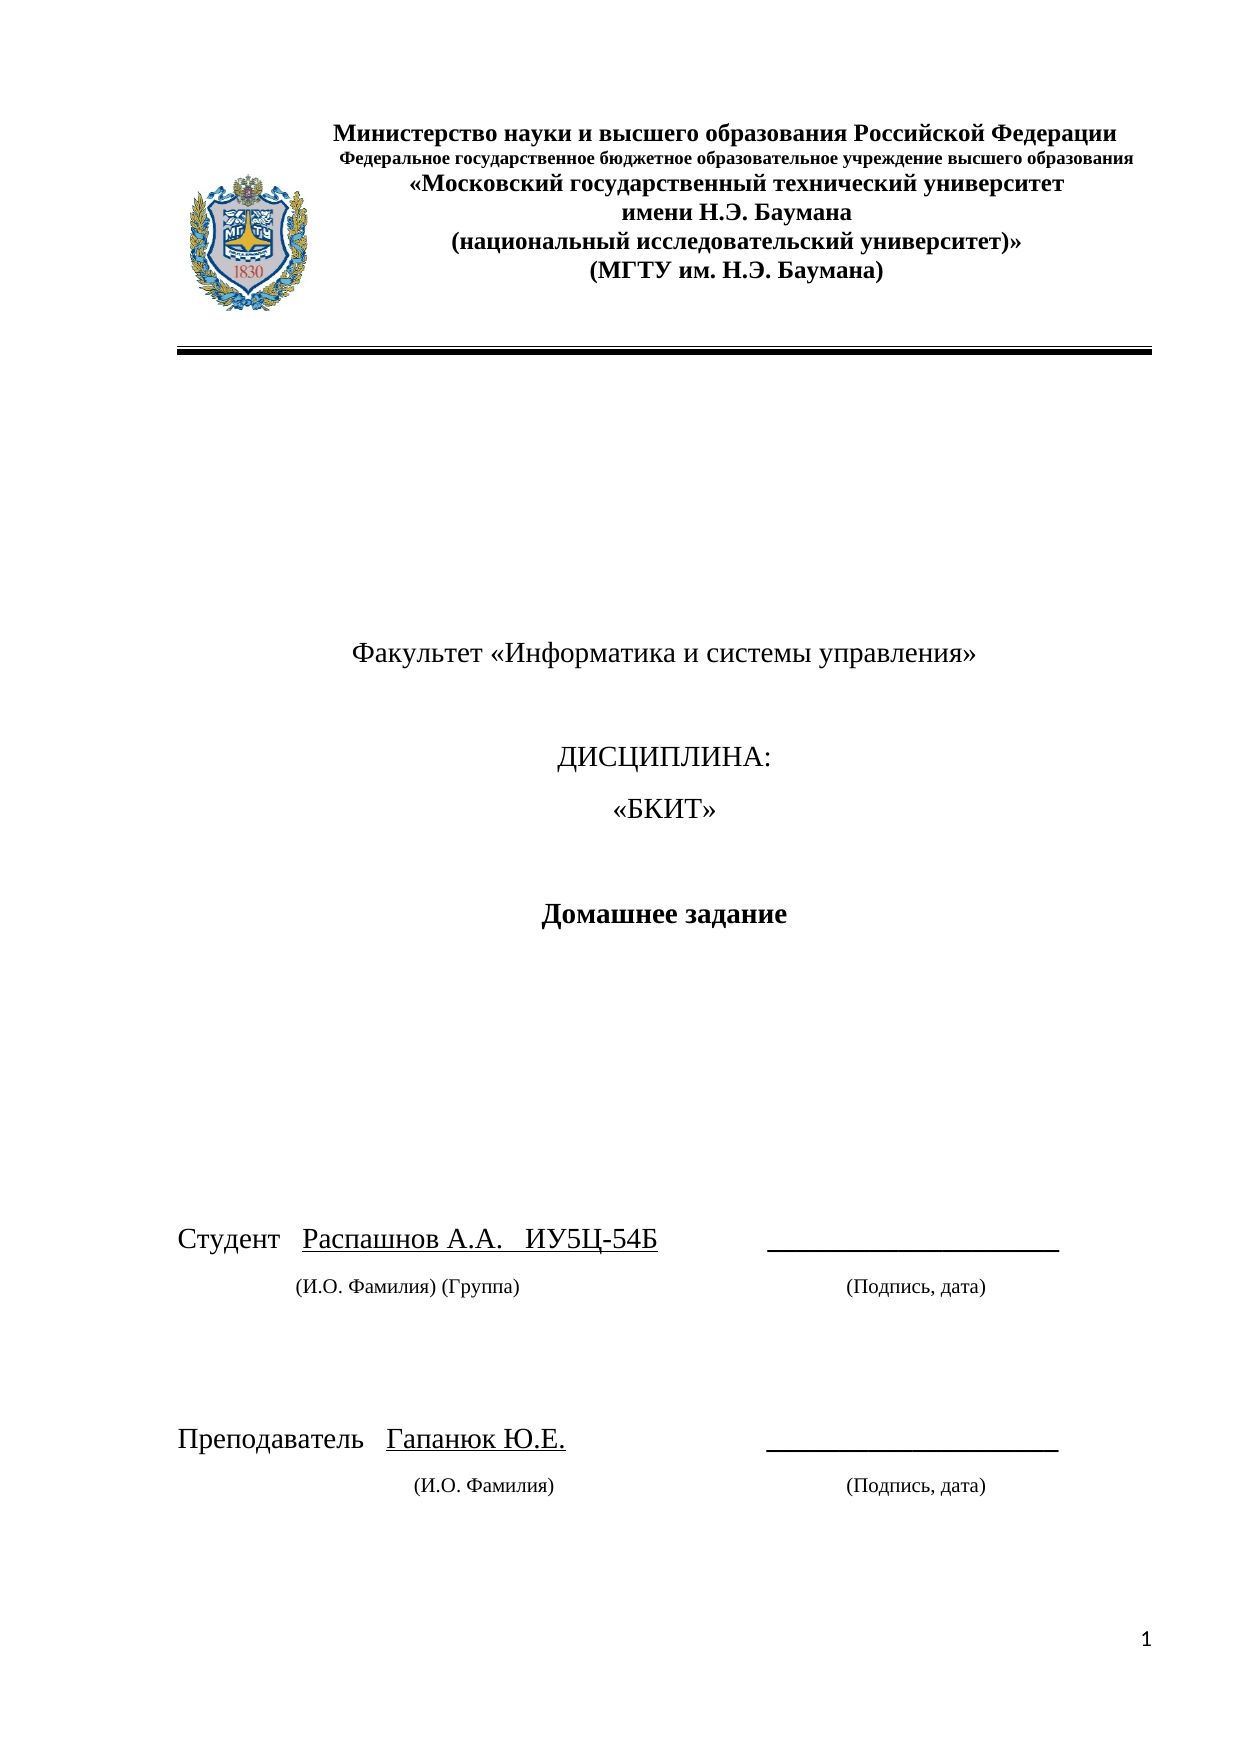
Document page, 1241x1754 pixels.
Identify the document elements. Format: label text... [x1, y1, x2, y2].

picture [188, 174, 307, 309]
text Студент Распашнов А.А. ИУ5Ц-54Б ____________________ [177, 1222, 1152, 1255]
text «БКИТ» [177, 791, 1152, 825]
text (И.О. Фамилия) (Группа) (Подпись, дата) [251, 1274, 1093, 1298]
text Факультет «Информатика и системы управления» [177, 635, 1152, 668]
text (И.О. Фамилия) (Подпись, дата) [251, 1473, 1093, 1497]
text Преподаватель Гапанюк Ю.Е. ____________________ [177, 1421, 1152, 1454]
table_header Министерство науки и высшего образования Российской Федерации Федеральное государственное бюджетное образовательное учреждение высшего образования «Московский государственный технический университет имени Н.Э. Баумана (национальный исследовательский университет)» (МГТУ им. Н.Э. Баумана) [322, 118, 1152, 310]
table_header [177, 118, 322, 310]
text Домашнее задание [177, 896, 1152, 929]
text ДИСЦИПЛИНА: [177, 739, 1152, 773]
